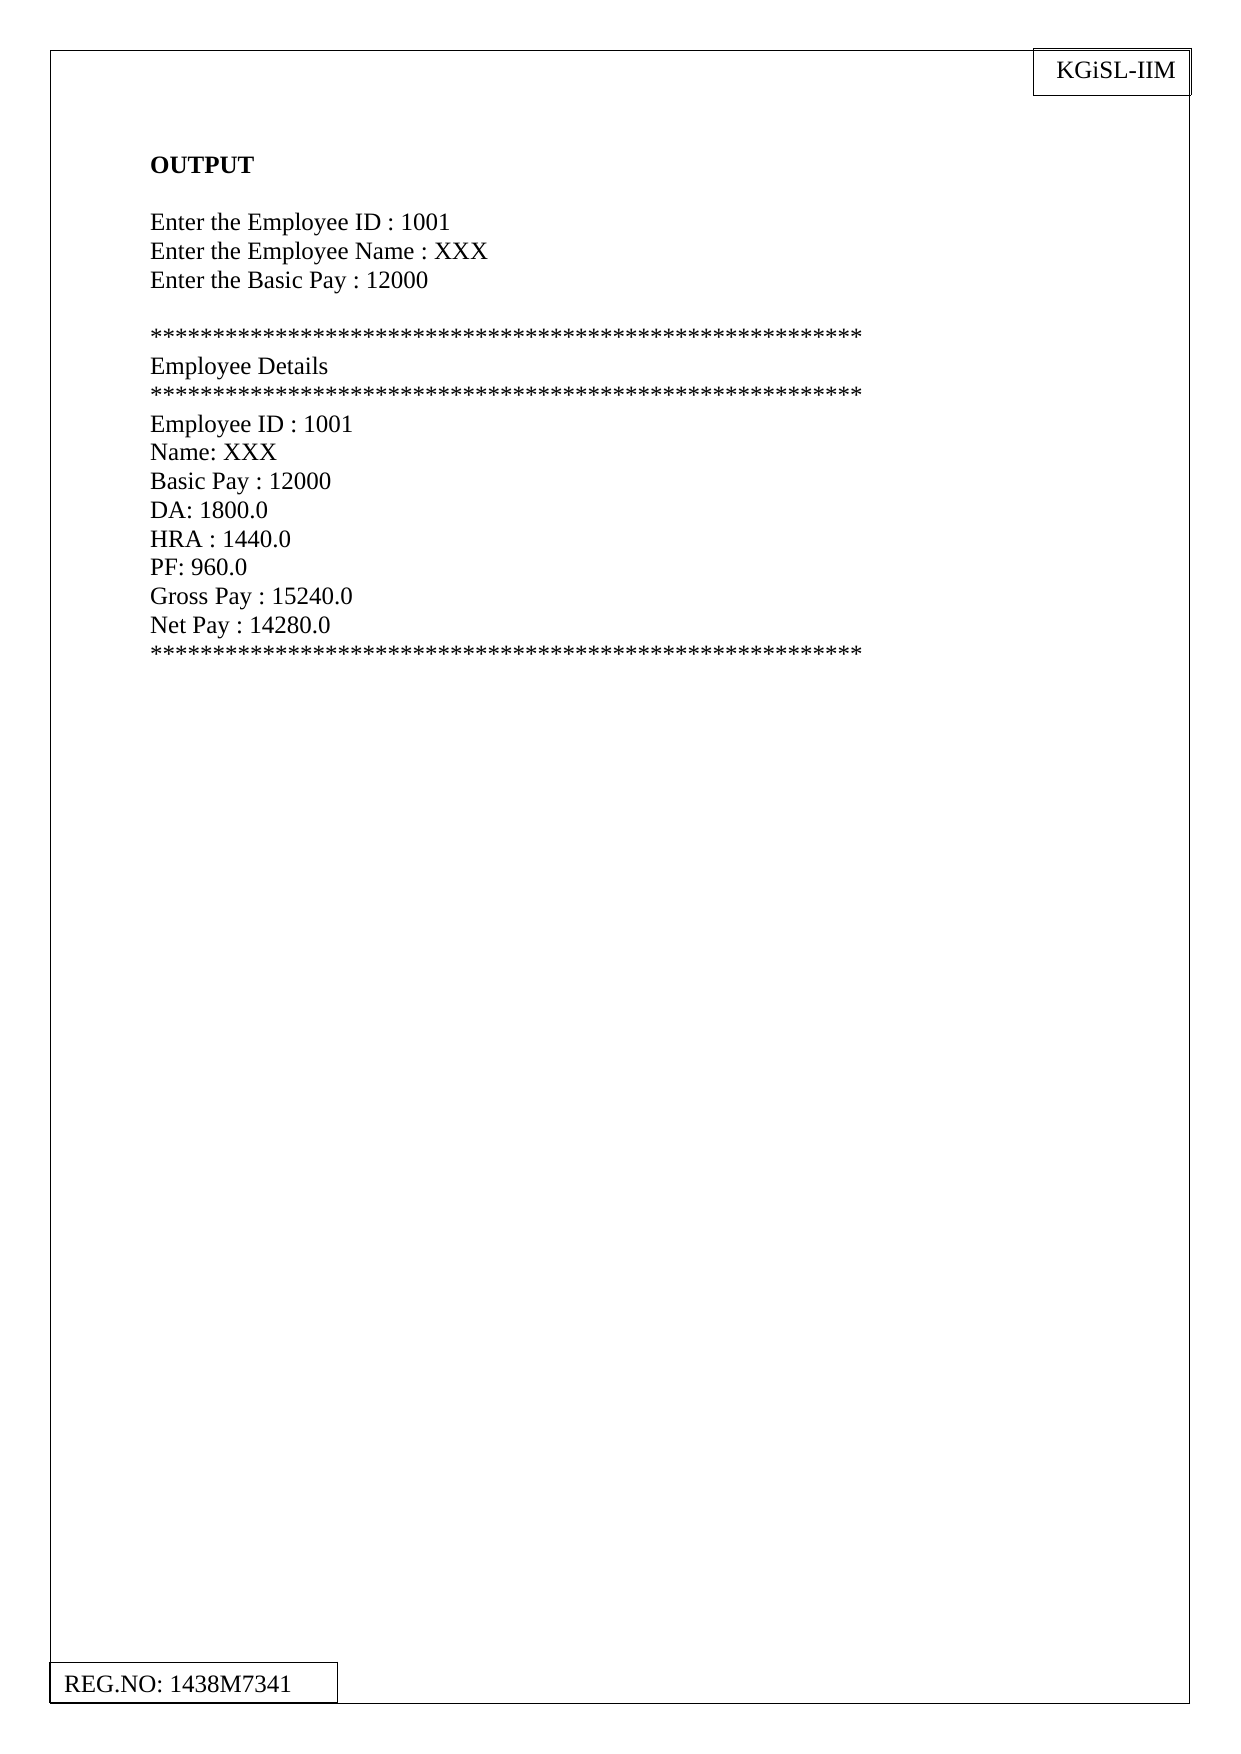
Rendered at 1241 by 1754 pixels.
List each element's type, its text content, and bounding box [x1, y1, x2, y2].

text Employee ID : 1001 [150, 409, 1090, 437]
text Employee Details [150, 351, 1090, 380]
text HRA : 1440.0 [150, 524, 1090, 552]
text Net Pay : 14280.0 [150, 610, 1090, 639]
text Enter the Employee Name : XXX [150, 236, 1090, 265]
text ********************************************************* [150, 380, 1090, 409]
text OUTPUT [150, 150, 1090, 179]
text DA: 1800.0 [150, 495, 1090, 524]
text Basic Pay : 12000 [150, 466, 1090, 495]
text PF: 960.0 [150, 552, 1090, 581]
text Gross Pay : 15240.0 [150, 581, 1090, 610]
text Enter the Basic Pay : 12000 [150, 265, 1090, 294]
text Enter the Employee ID : 1001 [150, 207, 1090, 236]
text Name: XXX [150, 437, 1090, 466]
text ********************************************************* [150, 639, 1090, 667]
text ********************************************************* [150, 322, 1090, 351]
